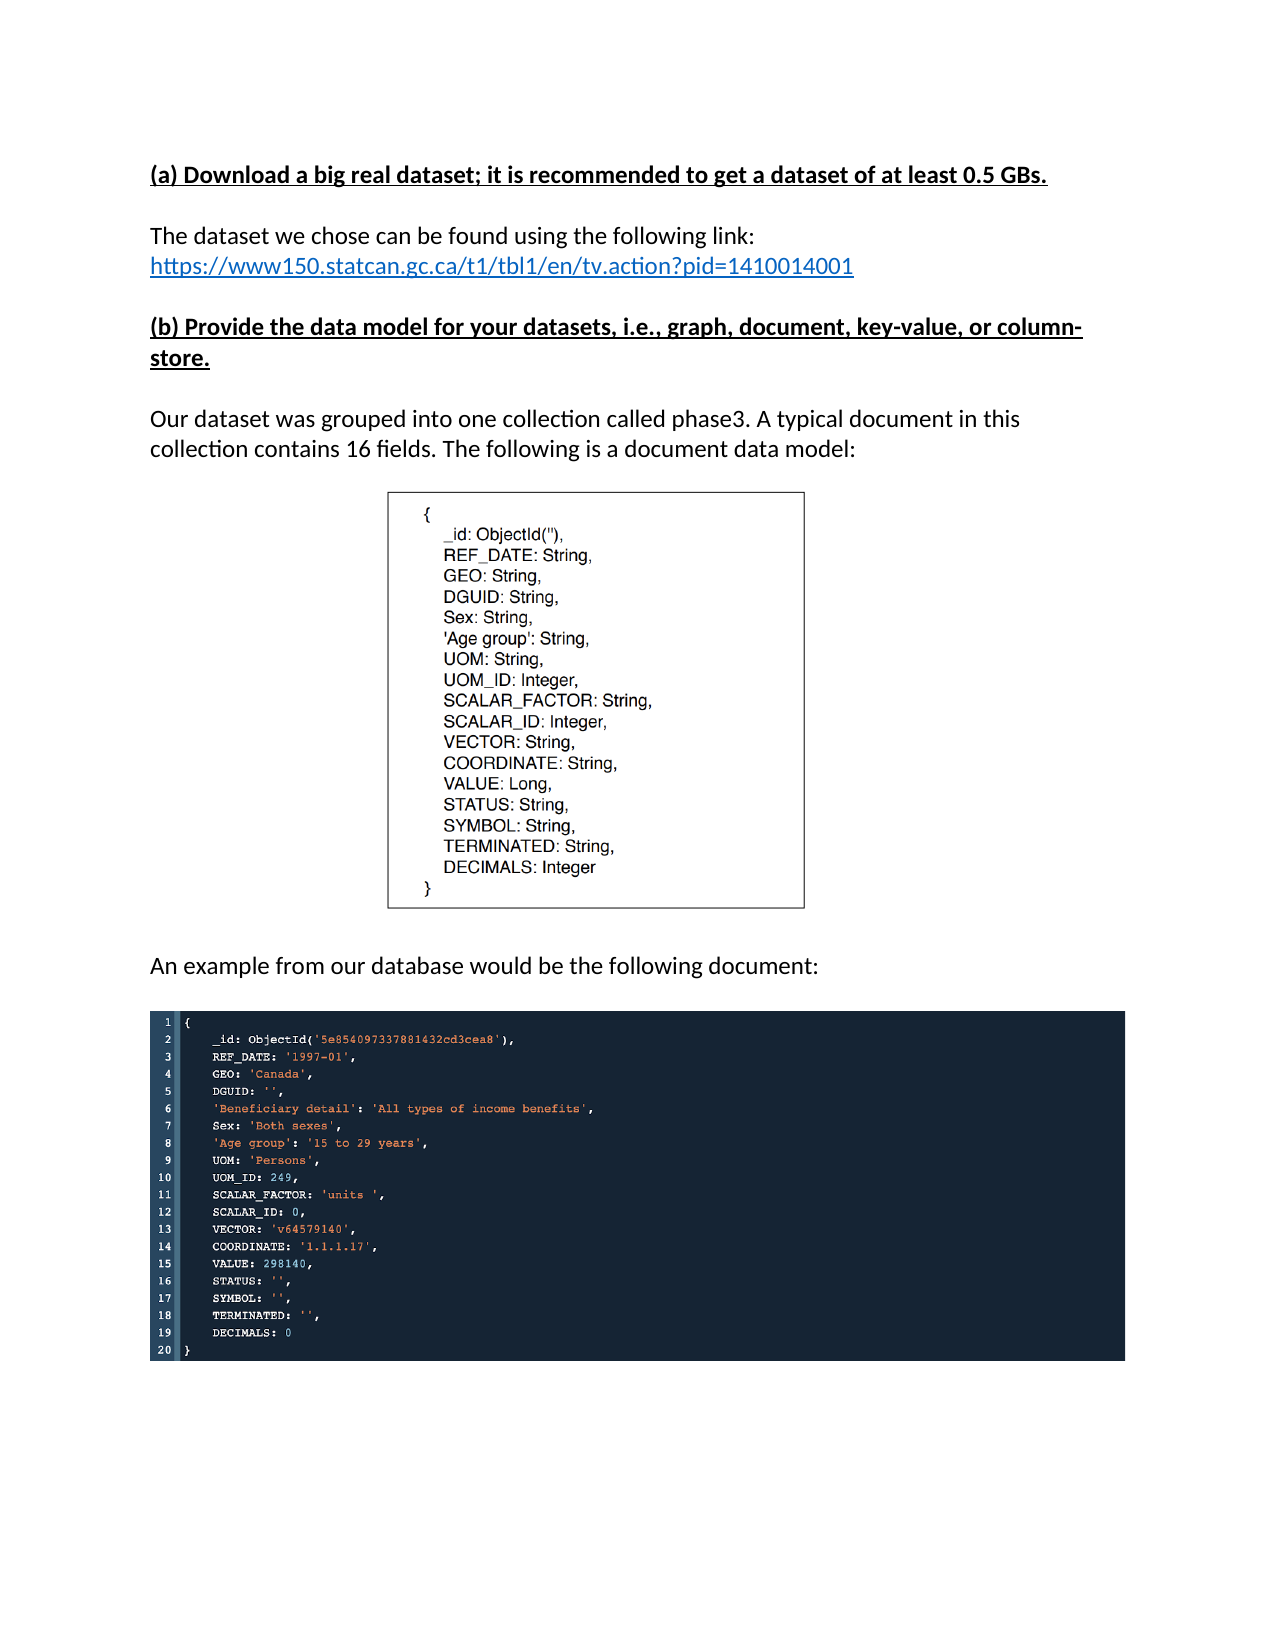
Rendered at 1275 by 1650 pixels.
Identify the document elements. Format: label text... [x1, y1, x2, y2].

text An example from our database would be the following document: [150, 951, 1125, 981]
text Our dataset was grouped into one collection called phase3. A typical document in this collection contains 16 fields. The following is a document data model: [150, 403, 1125, 464]
text The dataset we chose can be found using the following link: https://www150.statcan.gc.ca/t1/tbl1/en/tv.action?pid=1410014001 [150, 220, 1125, 281]
picture [150, 1011, 1125, 1361]
text (b) Provide the data model for your datasets, i.e., graph, document, key-value, or column-store. [150, 311, 1125, 372]
text (a) Download a big real dataset; it is recommended to get a dataset of at least 0.5 GBs. [150, 159, 1125, 189]
picture [366, 468, 820, 925]
